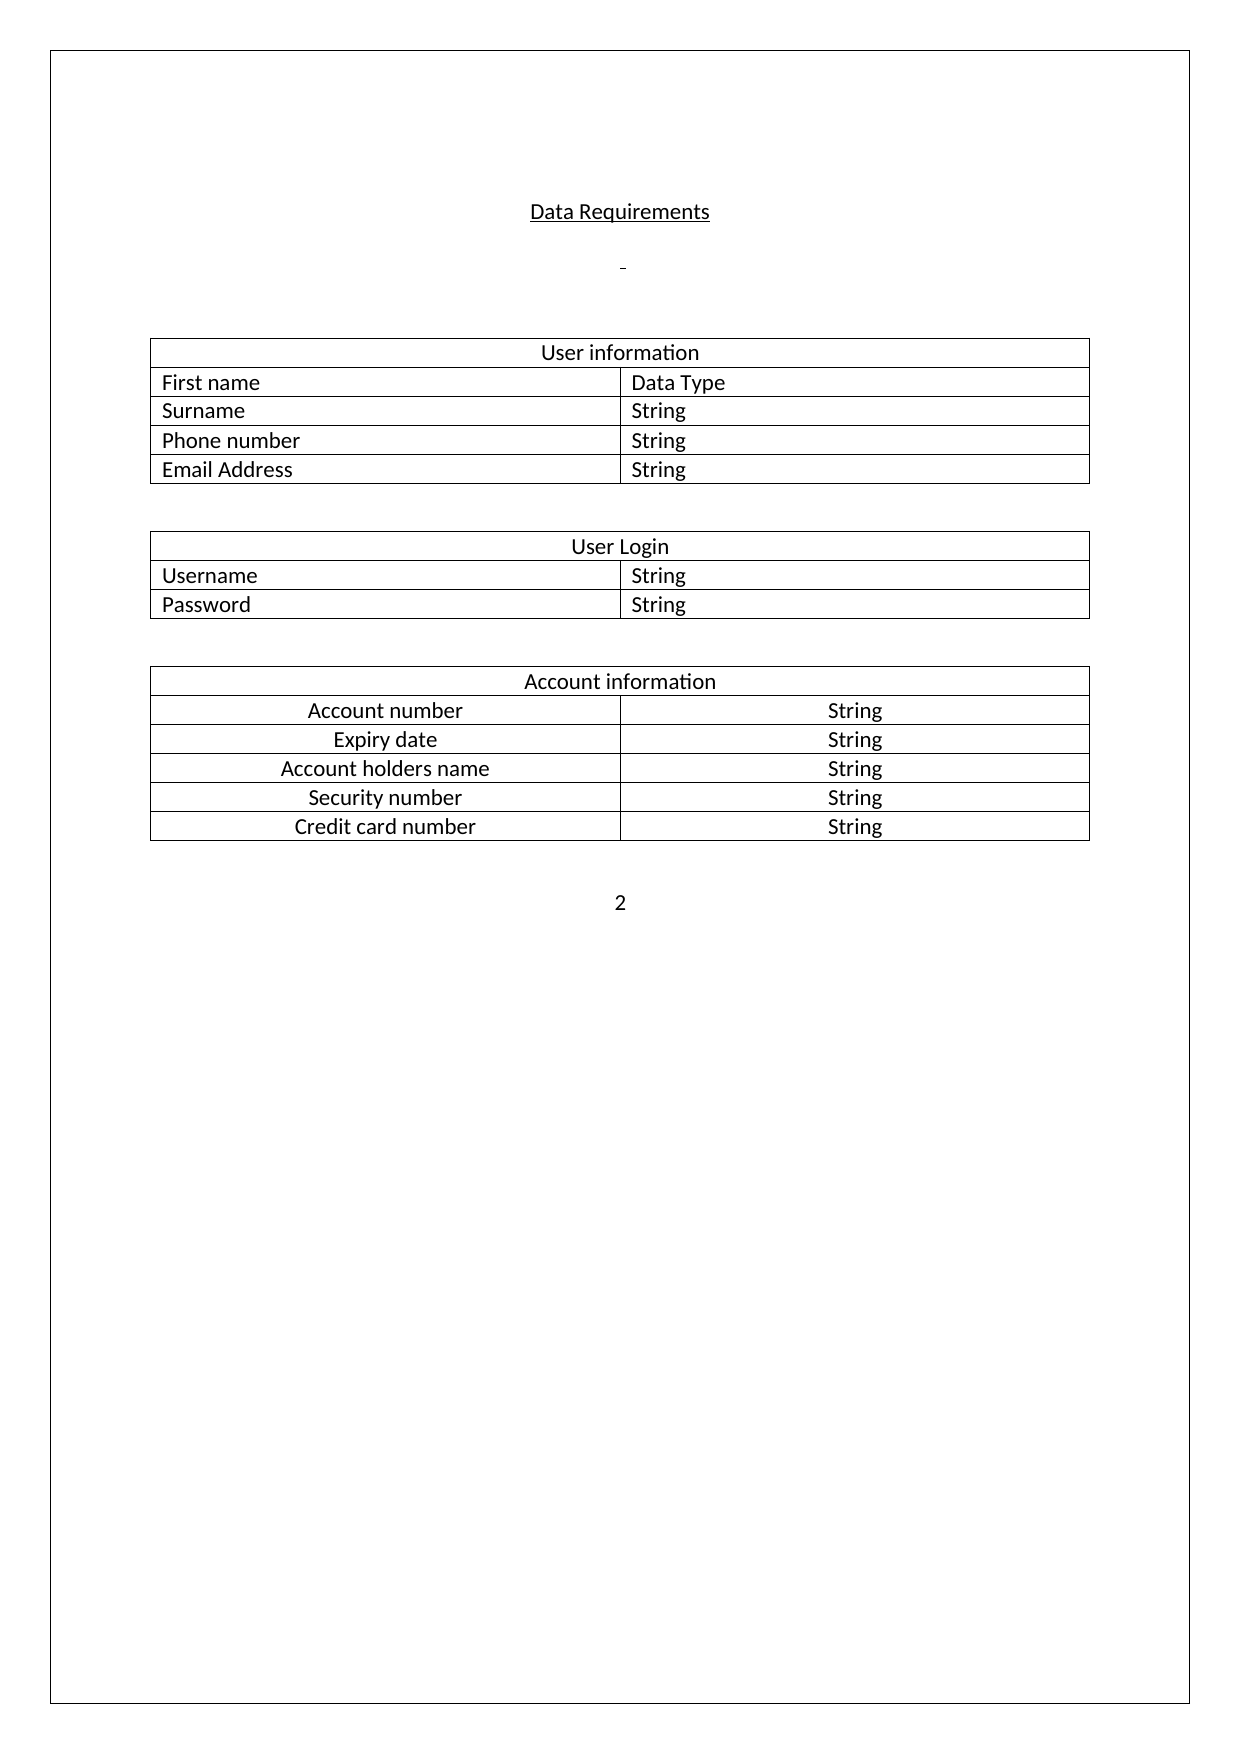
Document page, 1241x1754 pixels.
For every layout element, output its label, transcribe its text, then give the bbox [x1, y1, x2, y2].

text Data Requirements [150, 197, 1090, 225]
table_cell String [621, 812, 1089, 840]
table_cell Surname [151, 397, 620, 425]
table_cell Data Type [621, 368, 1089, 396]
table_cell String [621, 561, 1089, 589]
table_cell String [621, 397, 1089, 425]
table_cell Expiry date [151, 725, 620, 753]
table_header Account information [151, 667, 1089, 695]
table_header User Login [151, 532, 1089, 560]
table_cell String [621, 426, 1089, 454]
table_cell First name [151, 368, 620, 396]
table_cell String [621, 783, 1089, 811]
table_cell Security number [151, 783, 620, 811]
table_cell Credit card number [151, 812, 620, 840]
table_cell Email Address [151, 455, 620, 483]
table_cell String [621, 725, 1089, 753]
table_cell Username [151, 561, 620, 589]
table_header User information [151, 339, 1089, 367]
table_cell Phone number [151, 426, 620, 454]
table_cell Account holders name [151, 754, 620, 782]
text 2 [150, 888, 1090, 916]
table_cell Account number [151, 696, 620, 724]
table_cell String [621, 696, 1089, 724]
table_cell String [621, 754, 1089, 782]
table_cell String [621, 590, 1089, 618]
table_cell String [621, 455, 1089, 483]
table_cell Password [151, 590, 620, 618]
